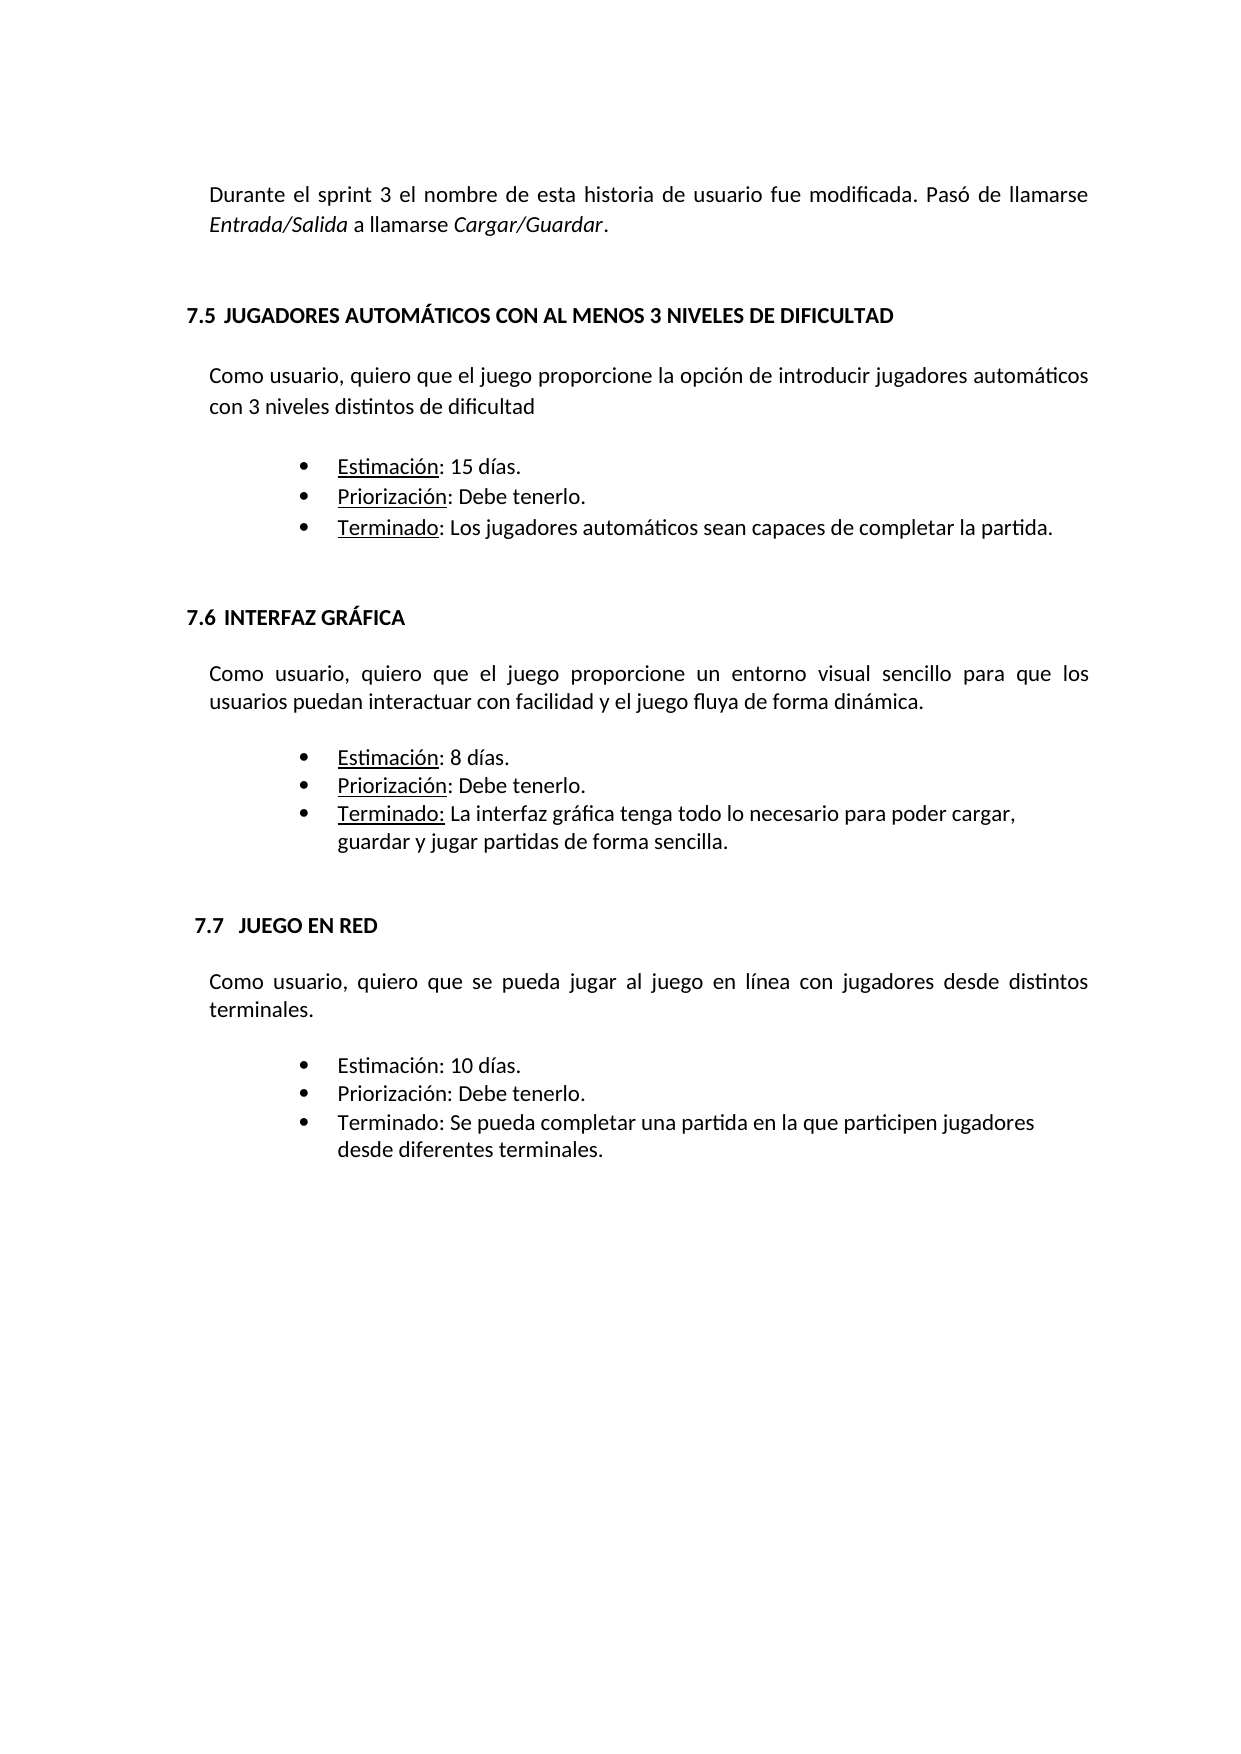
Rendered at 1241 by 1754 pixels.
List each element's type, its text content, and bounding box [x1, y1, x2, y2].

list Terminado: Se pueda completar una partida en la que participen jugadores desde diferentes terminales. [300, 1108, 1090, 1164]
list Como usuario, quiero que se pueda jugar al juego en línea con jugadores desde distintos terminales. [209, 967, 1090, 1023]
list Estimación: 15 días. [300, 452, 1090, 480]
list Priorización: Debe tenerlo. [300, 1079, 1090, 1108]
list JUGADORES AUTOMÁTICOS CON AL MENOS 3 NIVELES DE DIFICULTAD [186, 301, 1090, 359]
list Terminado: La interfaz gráfica tenga todo lo necesario para poder cargar, guardar y jugar partidas de forma sencilla. [300, 799, 1090, 855]
list Como usuario, quiero que el juego proporcione la opción de introducir jugadores automáticos con 3 niveles distintos de dificultad [209, 362, 1090, 420]
list Estimación: 8 días. [300, 743, 1090, 771]
list Priorización: Debe tenerlo. [300, 482, 1090, 510]
list Priorización: Debe tenerlo. [300, 771, 1090, 799]
list Estimación: 10 días. [300, 1052, 1090, 1079]
list Como usuario, quiero que el juego proporcione un entorno visual sencillo para que los usuarios puedan interactuar con facilidad y el juego fluya de forma dinámica. [209, 659, 1090, 715]
list JUEGO EN RED [194, 911, 1090, 939]
list Terminado: Los jugadores automáticos sean capaces de completar la partida. [300, 513, 1090, 541]
list INTERFAZ GRÁFICA [186, 603, 1090, 631]
list Durante el sprint 3 el nombre de esta historia de usuario fue modificada. Pasó de llamarse Entrada/Salida a llamarse Cargar/Guardar. [209, 180, 1090, 238]
